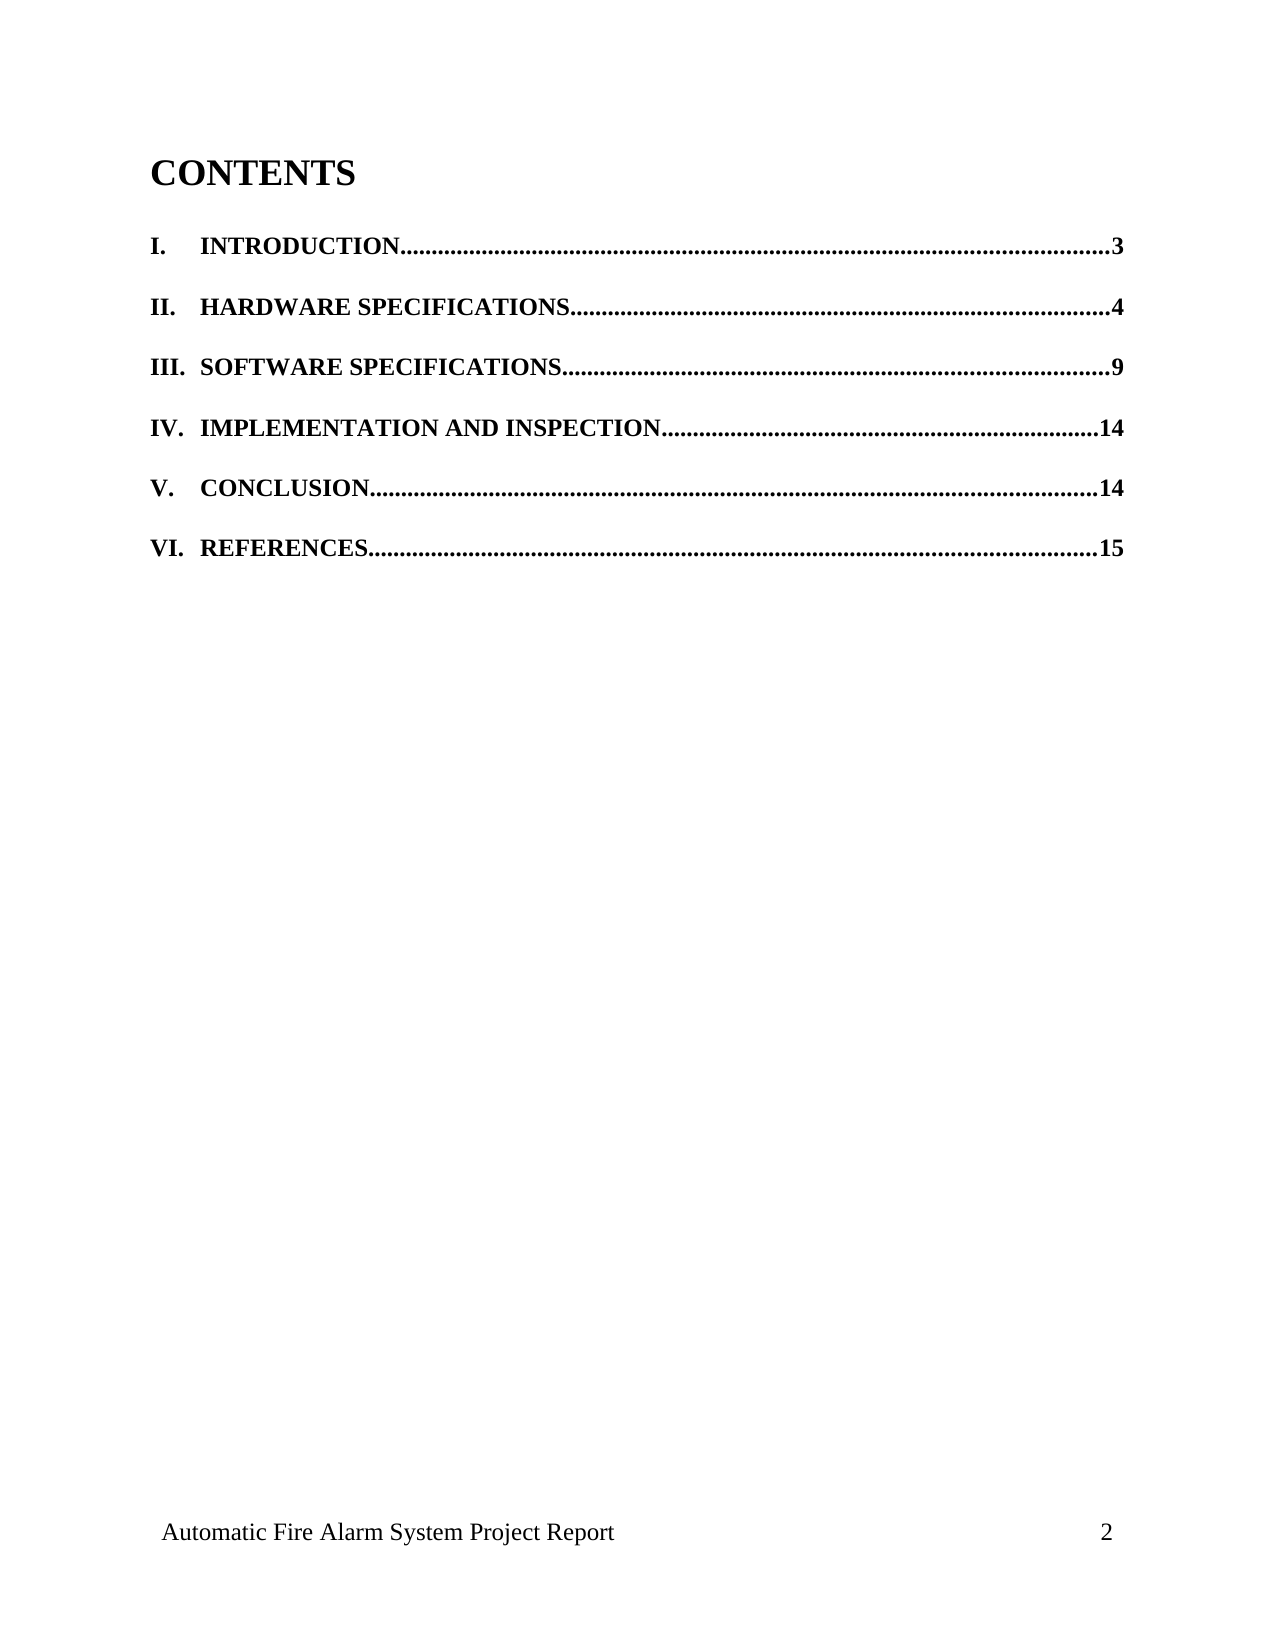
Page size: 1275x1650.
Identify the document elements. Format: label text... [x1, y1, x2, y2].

text IV. Implementation and Inspection 14 [150, 413, 1125, 441]
text V. Conclusion 14 [150, 473, 1125, 502]
text II. Hardware Specifications 4 [150, 292, 1125, 321]
text III. Software specifications 9 [150, 352, 1125, 381]
text CONTENTS [150, 150, 1125, 193]
text I. INTRODUCTION 3 [150, 231, 1125, 260]
text VI. References 15 [150, 533, 1125, 562]
